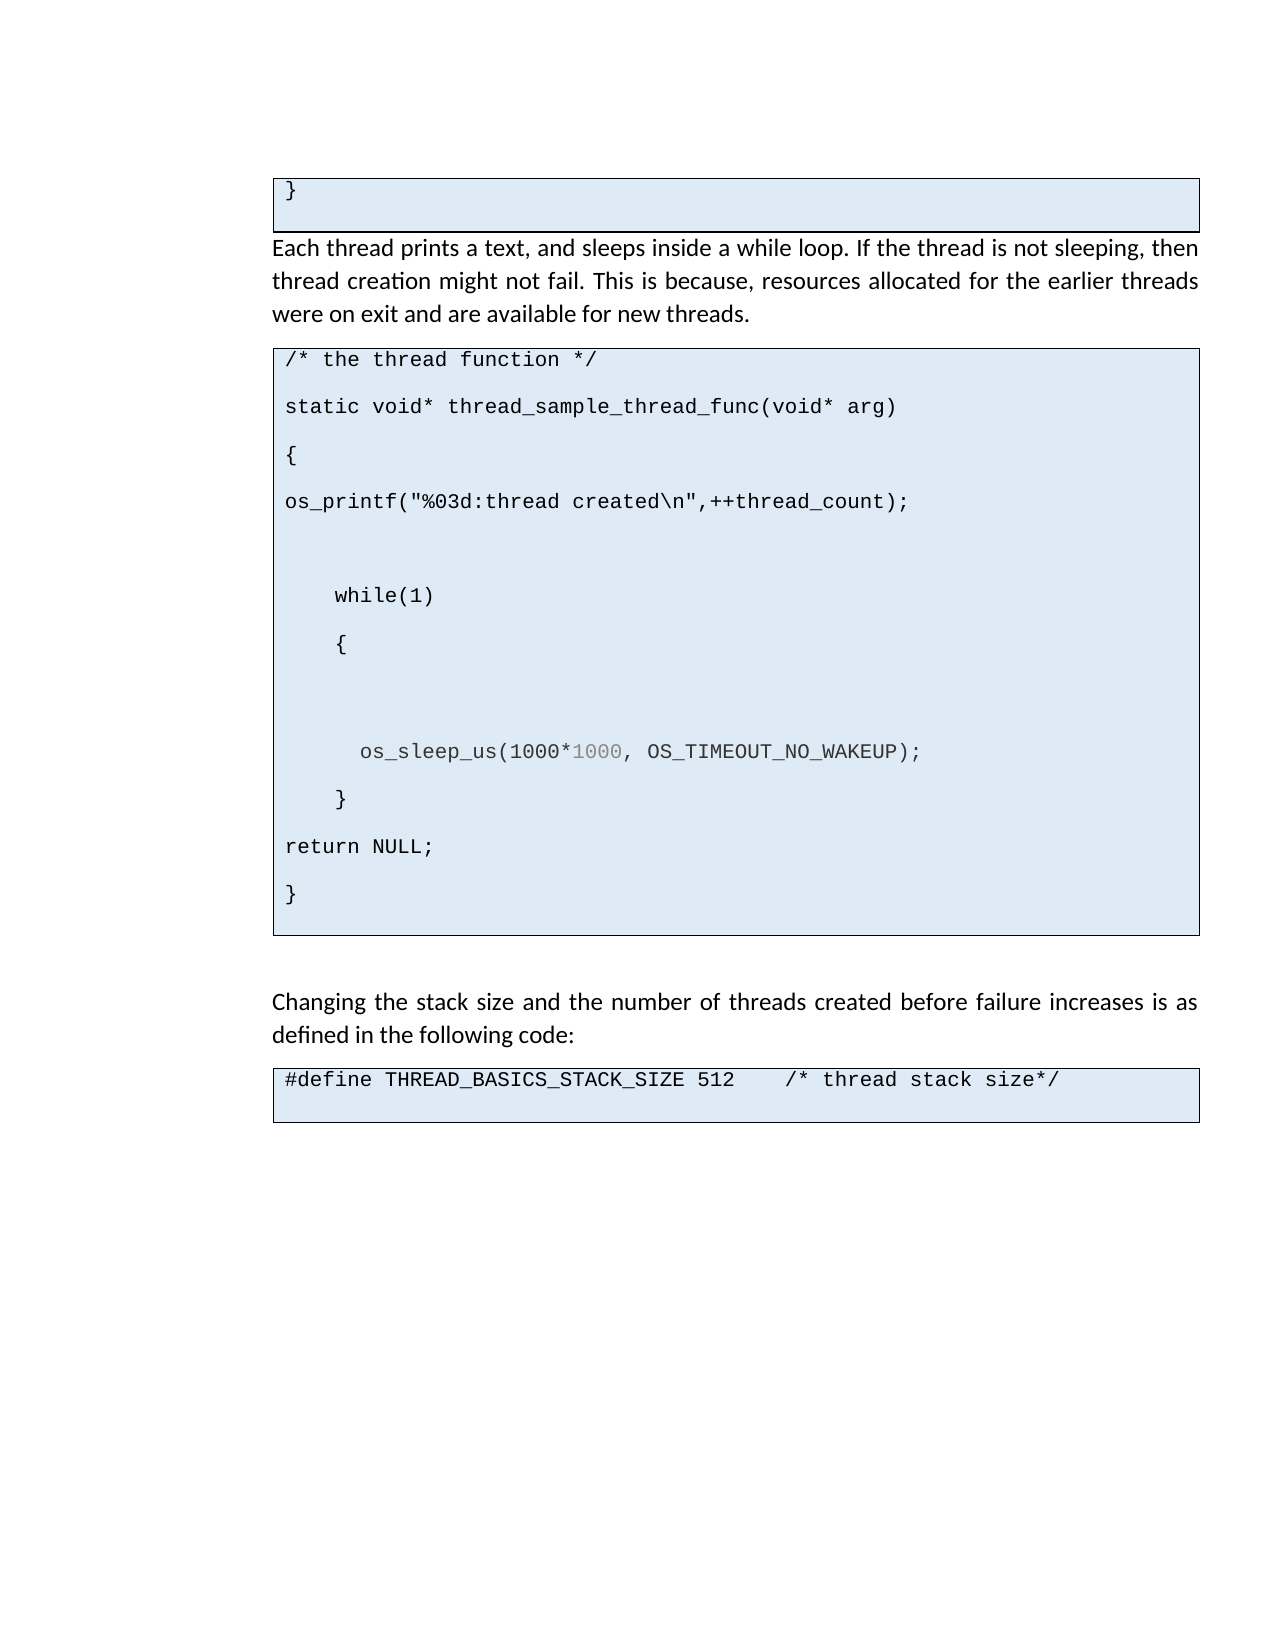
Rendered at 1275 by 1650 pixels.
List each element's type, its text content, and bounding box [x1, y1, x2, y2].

table_header #define THREAD_BASICS_STACK_SIZE 512 /* thread stack size*/ [274, 1069, 1199, 1122]
text Changing the stack size and the number of threads created before failure increases is as defined in the following code: [272, 986, 1200, 1049]
text Each thread prints a text, and sleeps inside a while loop. If the thread is not sleeping, then thread creation might not fail. This is because, resources allocated for the earlier threads were on exit and are available for new threads. [272, 232, 1200, 329]
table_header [274, 179, 1199, 231]
table_header /* the thread function */ static void* thread_sample_thread_func(void* arg) { os_printf("%03d:thread created\n",++thread_count); while(1) { os_sleep_us(1000*1000, OS_TIMEOUT_NO_WAKEUP); } return NULL; } [274, 349, 1199, 935]
